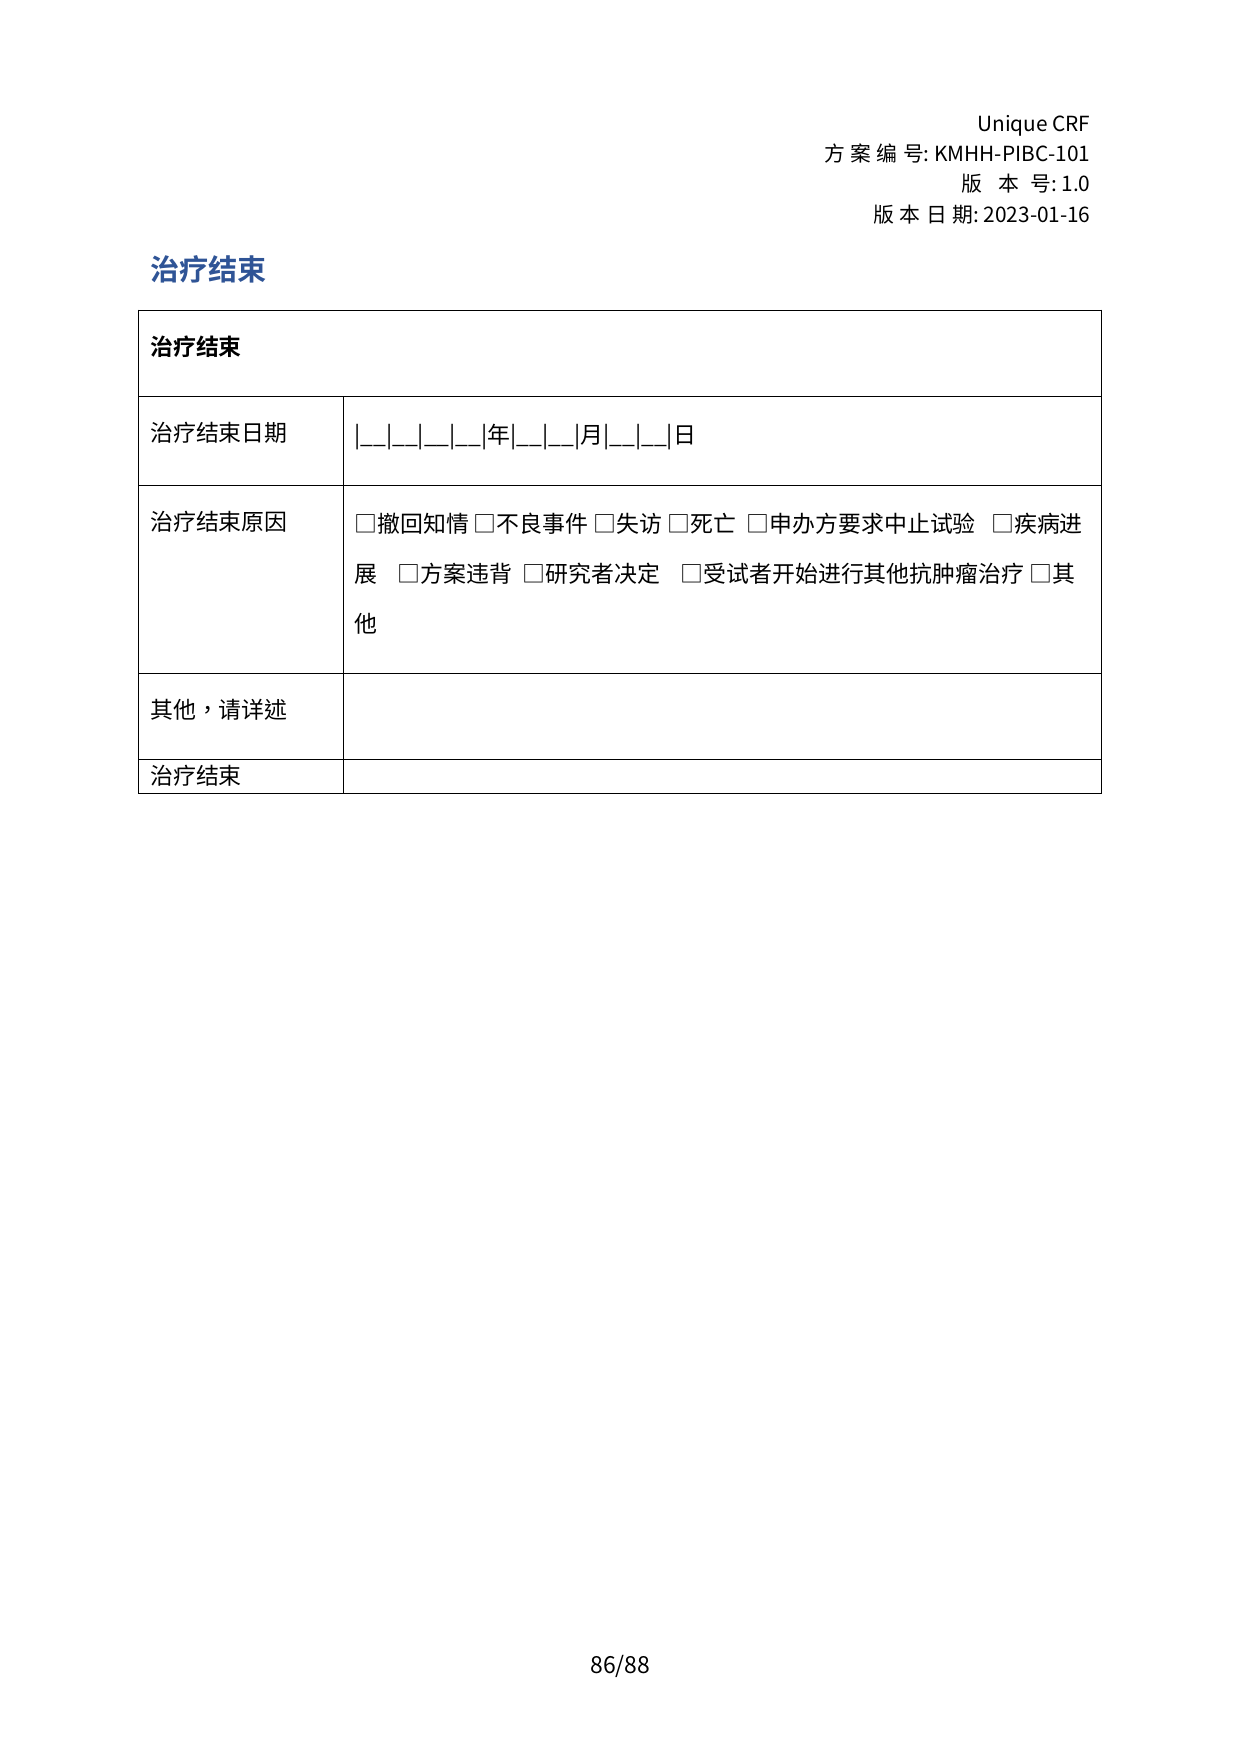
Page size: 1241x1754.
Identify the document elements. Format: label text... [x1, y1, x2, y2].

table_header 治疗结束 [139, 311, 1101, 396]
table_cell □撤回知情 □不良事件 □失访 □死亡 □申办方要求中止试验 □疾病进展 □方案违背 □研究者决定 □受试者开始进行其他抗肿瘤治疗 □其他 [344, 486, 1101, 673]
table_cell 其他，请详述 [139, 674, 343, 759]
table_cell 治疗结束原因 [139, 486, 343, 673]
table_cell [344, 674, 1101, 759]
table_cell |__|__|__|__|年|__|__|月|__|__|日 [344, 397, 1101, 485]
table_cell 治疗结束日期 [139, 397, 343, 485]
subtitle 治疗结束 [150, 249, 1090, 289]
table_cell [344, 760, 1101, 793]
table_cell 治疗结束 [139, 760, 343, 793]
